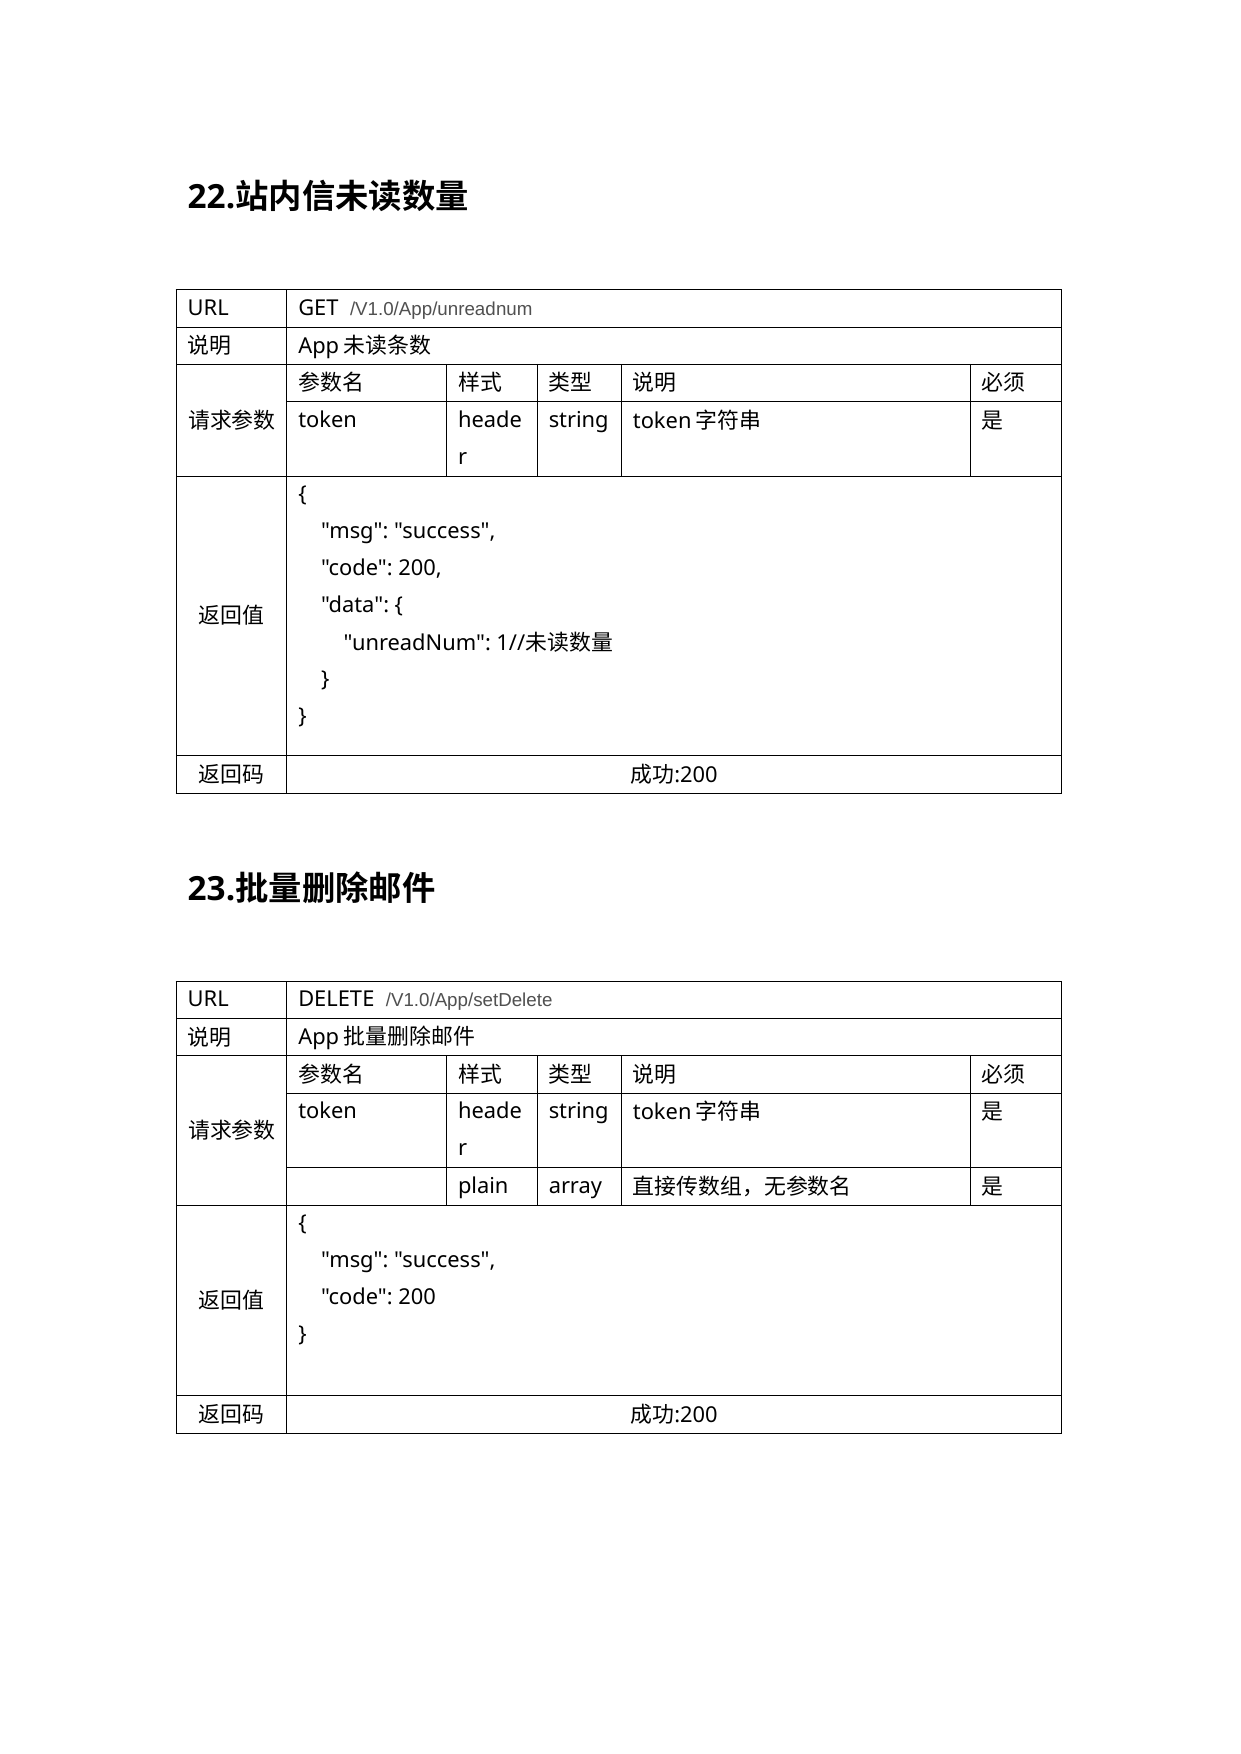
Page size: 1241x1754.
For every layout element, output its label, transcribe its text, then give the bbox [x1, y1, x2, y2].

table_cell 是 [971, 1094, 1061, 1167]
table_cell header [447, 402, 537, 476]
table_cell 类型 [538, 365, 621, 401]
table_cell 成功:200 [287, 756, 1061, 793]
subtitle 23.批量删除邮件 [187, 853, 1053, 918]
table_cell 返回码 [177, 1396, 286, 1433]
table_cell array [538, 1168, 621, 1204]
table_cell 是 [971, 1168, 1061, 1204]
table_cell 成功:200 [287, 1396, 1061, 1433]
table_cell 说明 [177, 1019, 286, 1055]
table_cell 请求参数 [177, 365, 286, 476]
table_cell string [538, 402, 621, 476]
table_cell 参数名 [287, 365, 446, 401]
table_header URL [177, 290, 286, 327]
table_cell token [287, 1094, 446, 1167]
table_cell { "msg": "success", "code": 200, "data": { "unreadNum": 1//未读数量 } } [287, 477, 1061, 755]
table_cell 返回值 [177, 477, 286, 755]
subtitle 22.站内信未读数量 [187, 162, 1053, 227]
table_header URL [177, 982, 286, 1018]
table_cell App批量删除邮件 [287, 1019, 1061, 1055]
table_header GET /V1.0/App/unreadnum [287, 290, 1061, 327]
table_cell 样式 [447, 1056, 537, 1093]
table_cell 说明 [622, 365, 970, 401]
table_cell 说明 [177, 328, 286, 364]
table_cell App未读条数 [287, 328, 1061, 364]
table_cell token字符串 [622, 1094, 970, 1167]
table_cell 类型 [538, 1056, 621, 1093]
table_cell token字符串 [622, 402, 970, 476]
table_cell plain [447, 1168, 537, 1204]
table_header DELETE /V1.0/App/setDelete [287, 982, 1061, 1018]
table_cell 直接传数组，无参数名 [622, 1168, 970, 1204]
table_cell 返回码 [177, 756, 286, 793]
table_cell { "msg": "success", "code": 200 } [287, 1206, 1061, 1395]
table_cell 必须 [971, 365, 1061, 401]
table_cell string [538, 1094, 621, 1167]
table_cell [287, 1168, 446, 1204]
table_cell header [447, 1094, 537, 1167]
table_cell 必须 [971, 1056, 1061, 1093]
table_cell token [287, 402, 446, 476]
table_cell 是 [971, 402, 1061, 476]
table_cell 样式 [447, 365, 537, 401]
table_cell 请求参数 [177, 1056, 286, 1204]
table_cell 返回值 [177, 1206, 286, 1395]
table_cell 参数名 [287, 1056, 446, 1093]
table_cell 说明 [622, 1056, 970, 1093]
